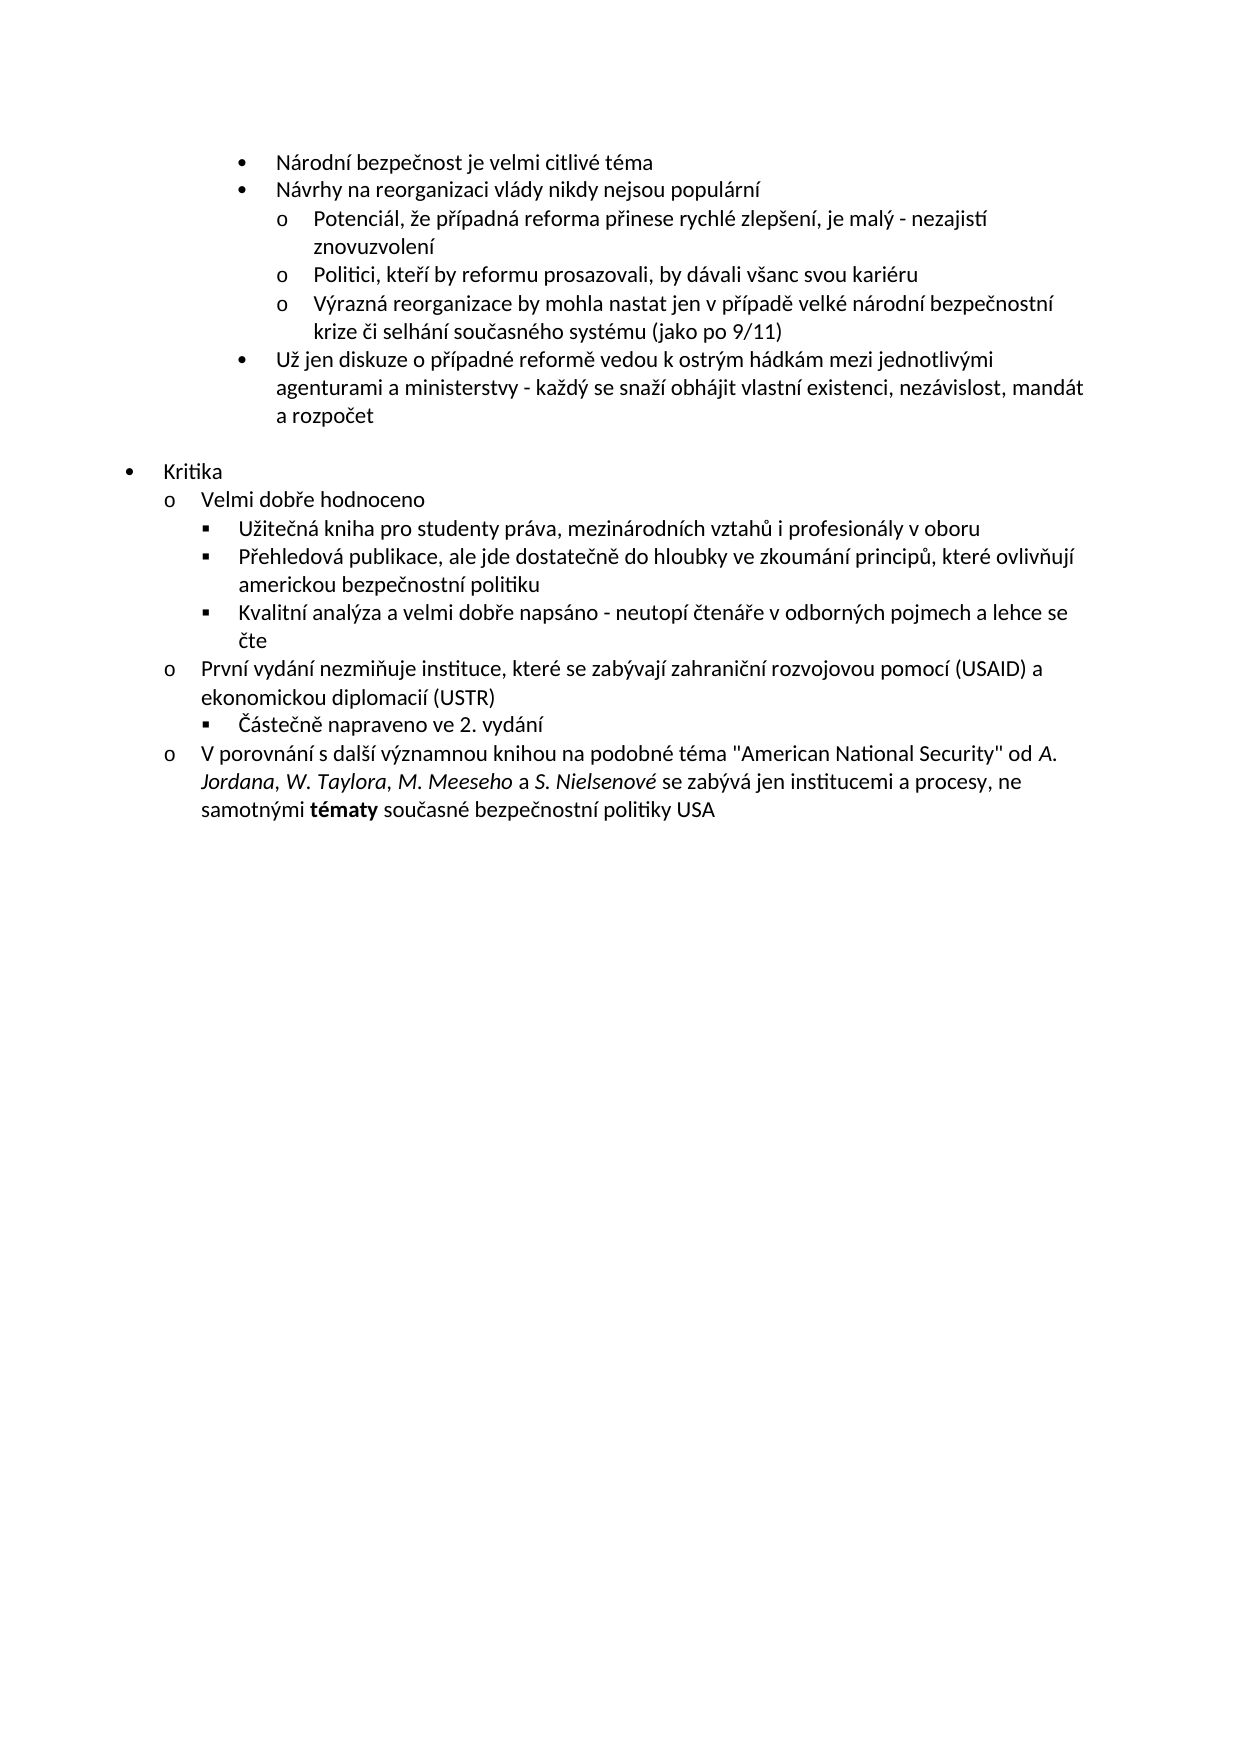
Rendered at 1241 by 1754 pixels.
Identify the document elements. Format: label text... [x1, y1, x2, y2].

list V porovnání s další významnou knihou na podobné téma "American National Security" od A. Jordana, W. Taylora, M. Meeseho a S. Nielsenové se zabývá jen institucemi a procesy, ne samotnými tématy současné bezpečnostní politiky USA [163, 739, 1093, 823]
list Kritika [126, 457, 1093, 485]
list Návrhy na reorganizaci vlády nikdy nejsou populární [238, 176, 1093, 204]
list Přehledová publikace, ale jde dostatečně do hloubky ve zkoumání principů, které ovlivňují americkou bezpečnostní politiku [201, 542, 1093, 598]
list První vydání nezmiňuje instituce, které se zabývají zahraniční rozvojovou pomocí (USAID) a ekonomickou diplomacií (USTR) [163, 654, 1093, 711]
list Velmi dobře hodnoceno [163, 485, 1093, 514]
list Politici, kteří by reformu prosazovali, by dávali všanc svou kariéru [276, 260, 1093, 289]
list Kvalitní analýza a velmi dobře napsáno - neutopí čtenáře v odborných pojmech a lehce se čte [201, 598, 1093, 654]
list Národní bezpečnost je velmi citlivé téma [238, 148, 1093, 176]
list Už jen diskuze o případné reformě vedou k ostrým hádkám mezi jednotlivými agenturami a ministerstvy - každý se snaží obhájit vlastní existenci, nezávislost, mandát a rozpočet [238, 345, 1093, 429]
list Výrazná reorganizace by mohla nastat jen v případě velké národní bezpečnostní krize či selhání současného systému (jako po 9/11) [276, 289, 1093, 345]
list Potenciál, že případná reforma přinese rychlé zlepšení, je malý - nezajistí znovuzvolení [276, 204, 1093, 260]
list Užitečná kniha pro studenty práva, mezinárodních vztahů i profesionály v oboru [201, 514, 1093, 542]
list Částečně napraveno ve 2. vydání [201, 711, 1093, 739]
